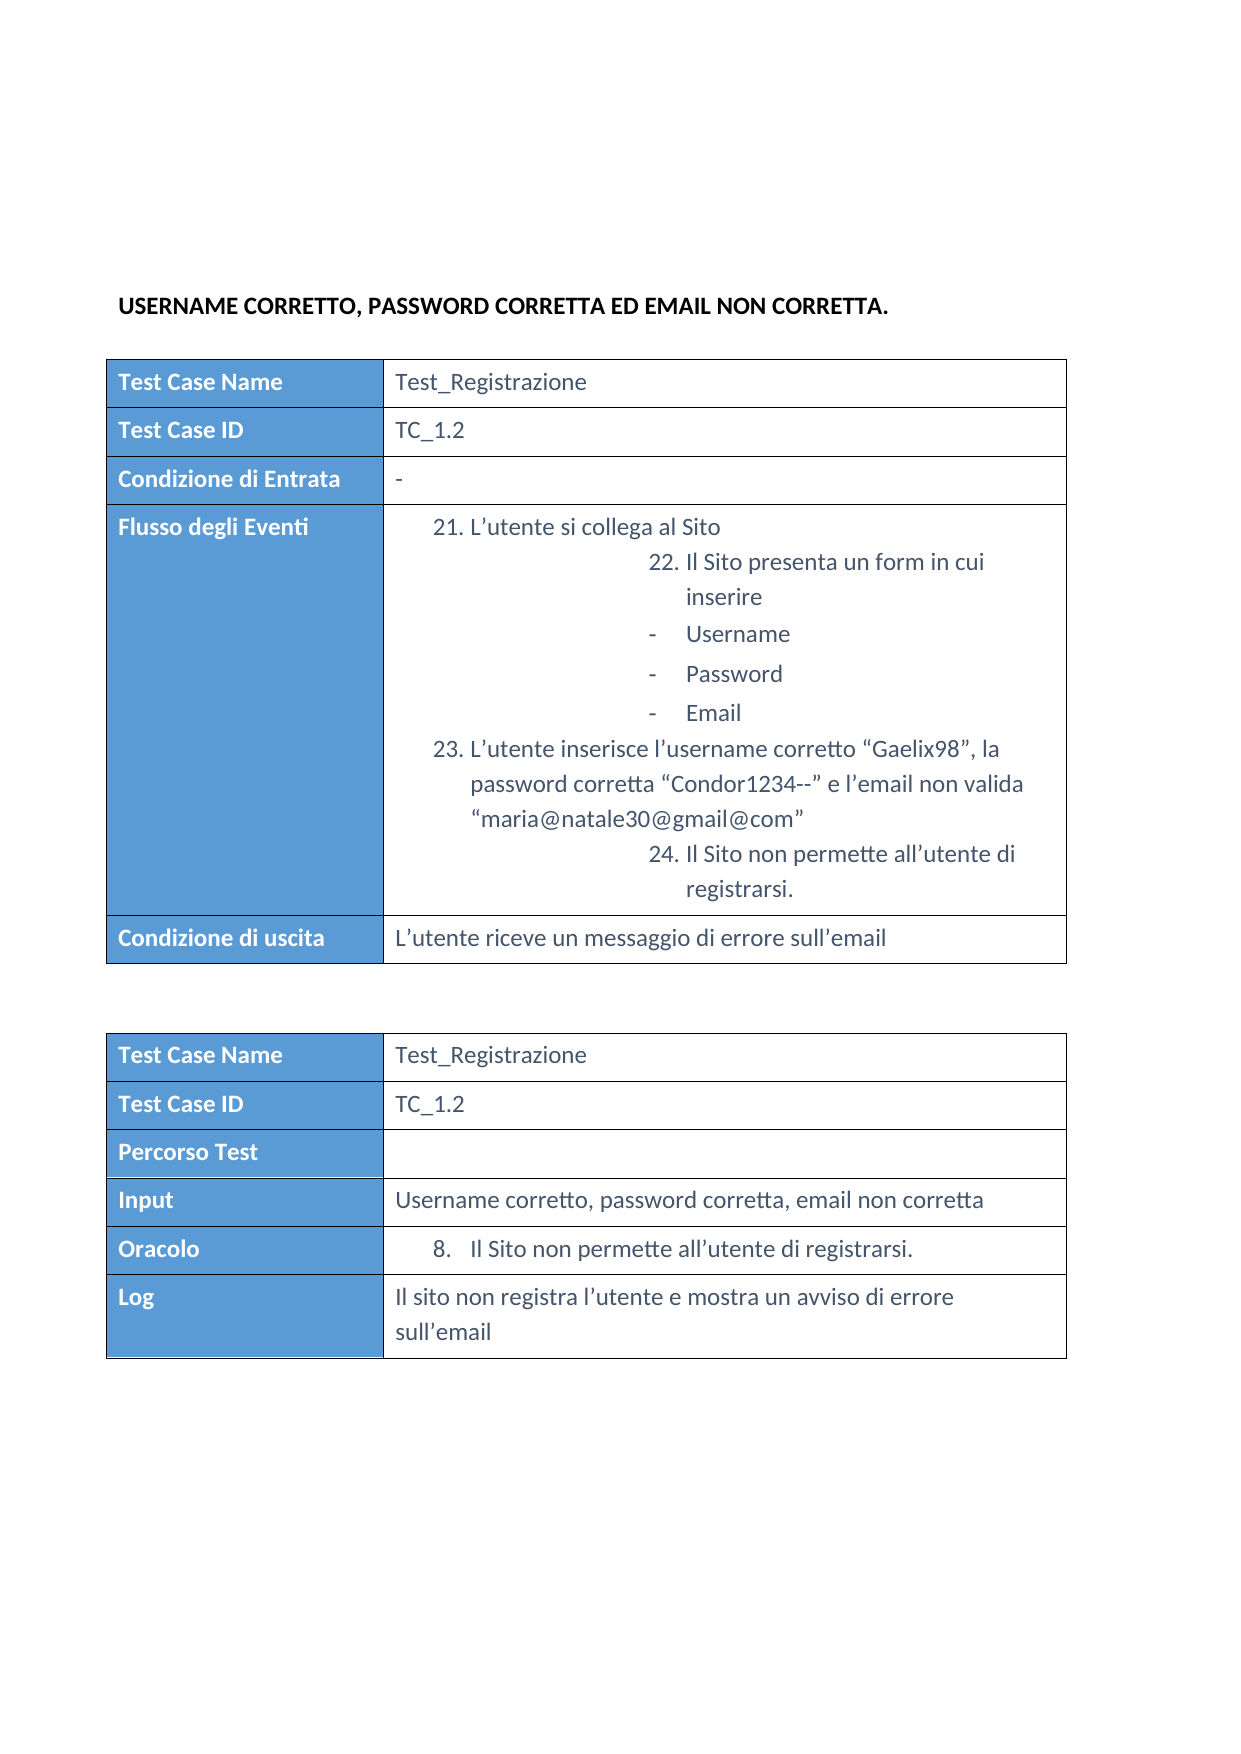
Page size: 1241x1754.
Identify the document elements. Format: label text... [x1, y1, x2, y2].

table_cell [384, 1130, 1066, 1177]
table_cell TC_1.2 [384, 408, 1066, 456]
table_header Test Case Name [107, 360, 383, 407]
table_cell L’utente riceve un messaggio di errore sull’email [384, 916, 1066, 963]
table_cell Flusso degli Eventi [107, 505, 383, 915]
text USERNAME CORRETTO, PASSWORD CORRETTA ED EMAIL NON CORRETTA. [118, 291, 1122, 321]
table_cell Percorso Test [107, 1130, 383, 1177]
table_header Test_Registrazione [384, 1034, 1066, 1081]
table_cell L’utente si collega al Sito Il Sito presenta un form in cui inserire Username Password Email L’utente inserisce l’username corretto “Gaelix98”, la password corretta “Condor1234--” e l’email non valida “maria@natale30@gmail@com” Il Sito non permette all’utente di registrarsi. [384, 505, 1066, 915]
table_cell Il Sito non permette all’utente di registrarsi. [384, 1227, 1066, 1274]
table_cell Condizione di Entrata [107, 457, 383, 504]
table_cell Oracolo [107, 1227, 383, 1274]
table_header Test_Registrazione [384, 360, 1066, 407]
table_cell - [384, 457, 1066, 504]
table_cell Condizione di uscita [107, 916, 383, 963]
table_cell TC_1.2 [384, 1082, 1066, 1129]
table_cell Username corretto, password corretta, email non corretta [384, 1179, 1066, 1226]
table_header Test Case Name [107, 1034, 383, 1081]
table_cell Test Case ID [107, 1082, 383, 1129]
table_cell Test Case ID [107, 408, 383, 456]
table_cell Log [107, 1275, 383, 1357]
table_cell Il sito non registra l’utente e mostra un avviso di errore sull’email [384, 1275, 1066, 1357]
table_cell Input [107, 1179, 383, 1226]
